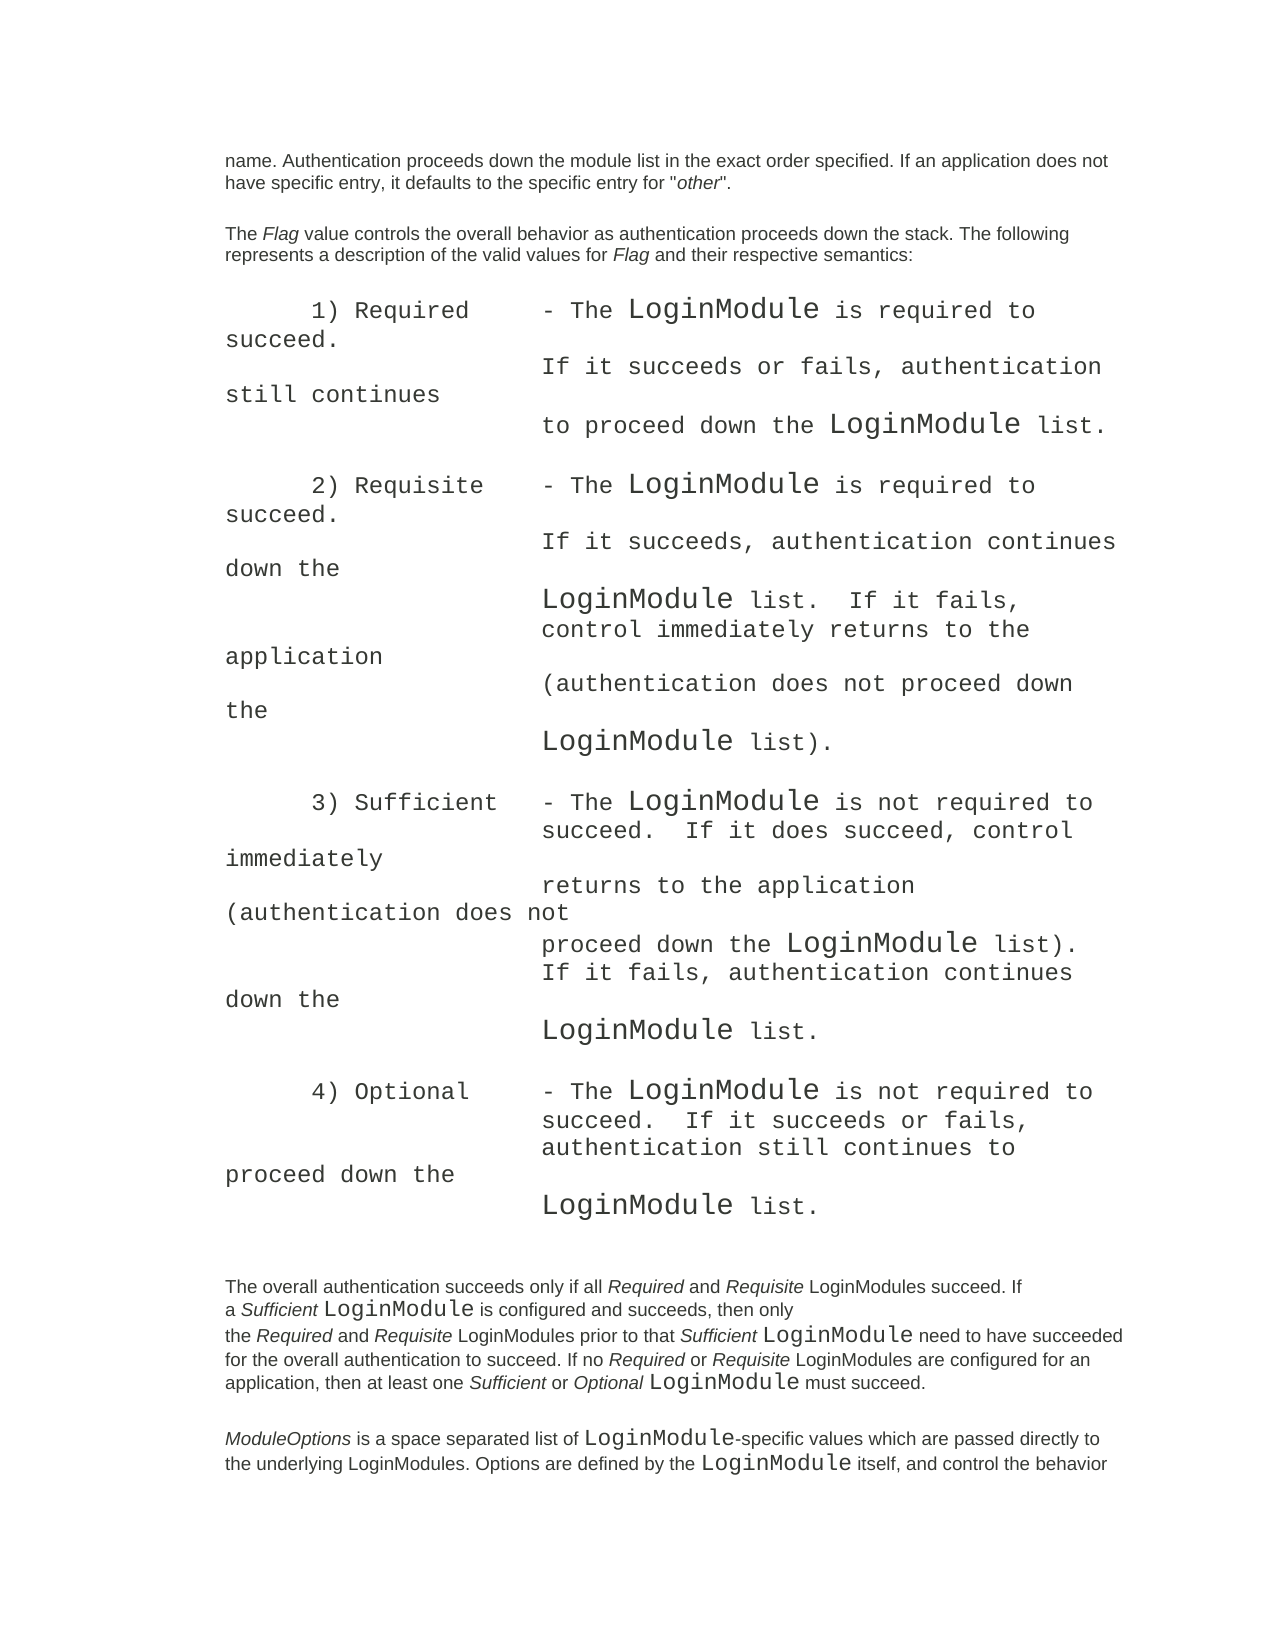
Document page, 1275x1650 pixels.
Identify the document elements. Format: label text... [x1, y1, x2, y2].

text control immediately returns to the application [225, 617, 1125, 671]
text LoginModule list. [225, 1015, 1125, 1048]
text 1) Required - The LoginModule is required to succeed. [225, 294, 1125, 355]
text LoginModule list. [225, 1190, 1125, 1223]
text succeed. If it does succeed, control immediately [225, 819, 1125, 873]
text succeed. If it succeeds or fails, [225, 1108, 1125, 1136]
text to proceed down the LoginModule list. [225, 409, 1125, 442]
text LoginModule list. If it fails, [225, 584, 1125, 617]
text proceed down the LoginModule list). [225, 928, 1125, 961]
text The overall authentication succeeds only if all Required and Requisite LoginModules succeed. If a Sufficient LoginModule is configured and succeeds, then only the Required and Requisite LoginModules prior to that Sufficient LoginModule need to have succeeded for the overall authentication to succeed. If no Required or Requisite LoginModules are configured for an application, then at least one Sufficient or Optional LoginModule must succeed. [225, 1276, 1125, 1397]
text 3) Sufficient - The LoginModule is not required to [225, 786, 1125, 819]
text 4) Optional - The LoginModule is not required to [225, 1075, 1125, 1108]
text returns to the application (authentication does not [225, 873, 1125, 928]
text If it fails, authentication continues down the [225, 961, 1125, 1015]
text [225, 1426, 1125, 1478]
text (authentication does not proceed down the [225, 671, 1125, 726]
text If it succeeds, authentication continues down the [225, 529, 1125, 584]
text LoginModule list). [225, 726, 1125, 759]
text The Flag value controls the overall behavior as authentication proceeds down the stack. The following represents a description of the valid values for Flag and their respective semantics: [225, 222, 1125, 265]
text If it succeeds or fails, authentication still continues [225, 355, 1125, 409]
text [225, 150, 1125, 193]
text 2) Requisite - The LoginModule is required to succeed. [225, 469, 1125, 529]
text authentication still continues to proceed down the [225, 1136, 1125, 1190]
